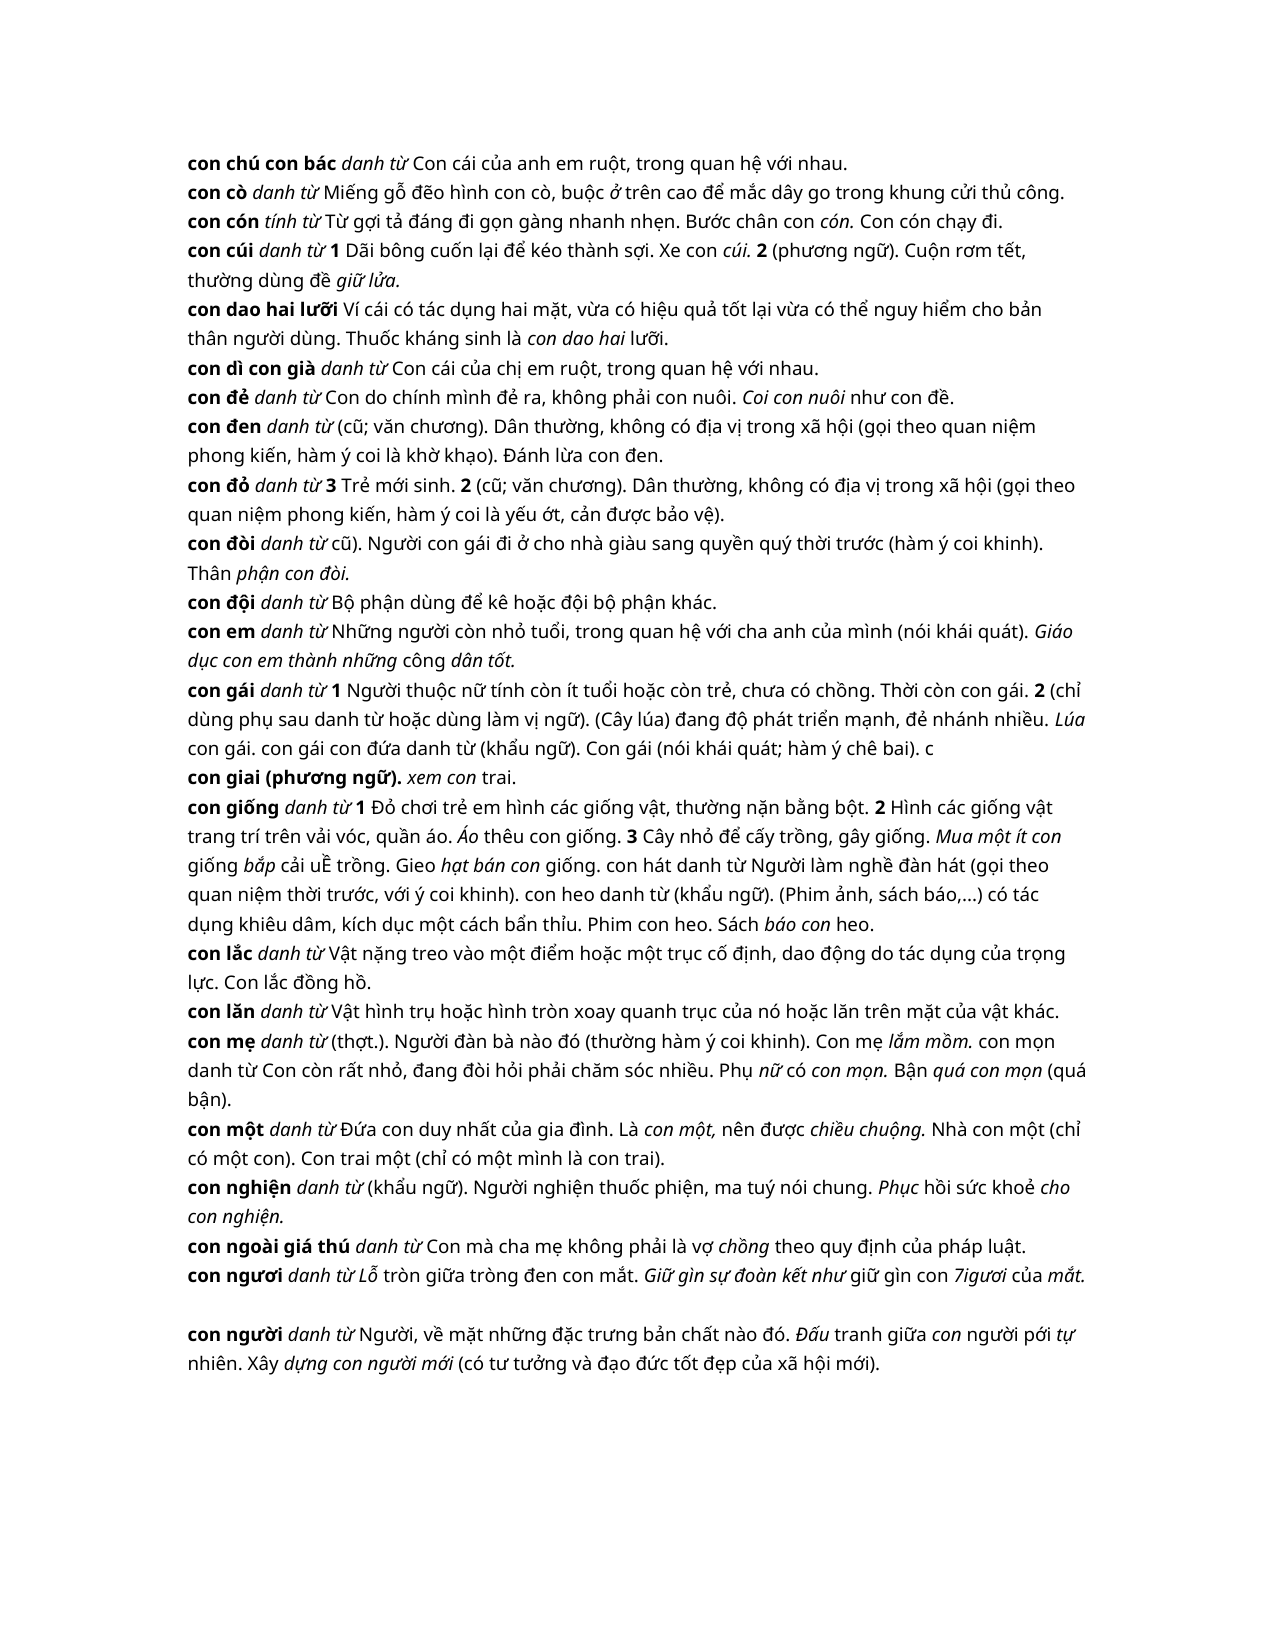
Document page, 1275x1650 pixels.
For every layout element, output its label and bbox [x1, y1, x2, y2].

text [187, 150, 1087, 1376]
